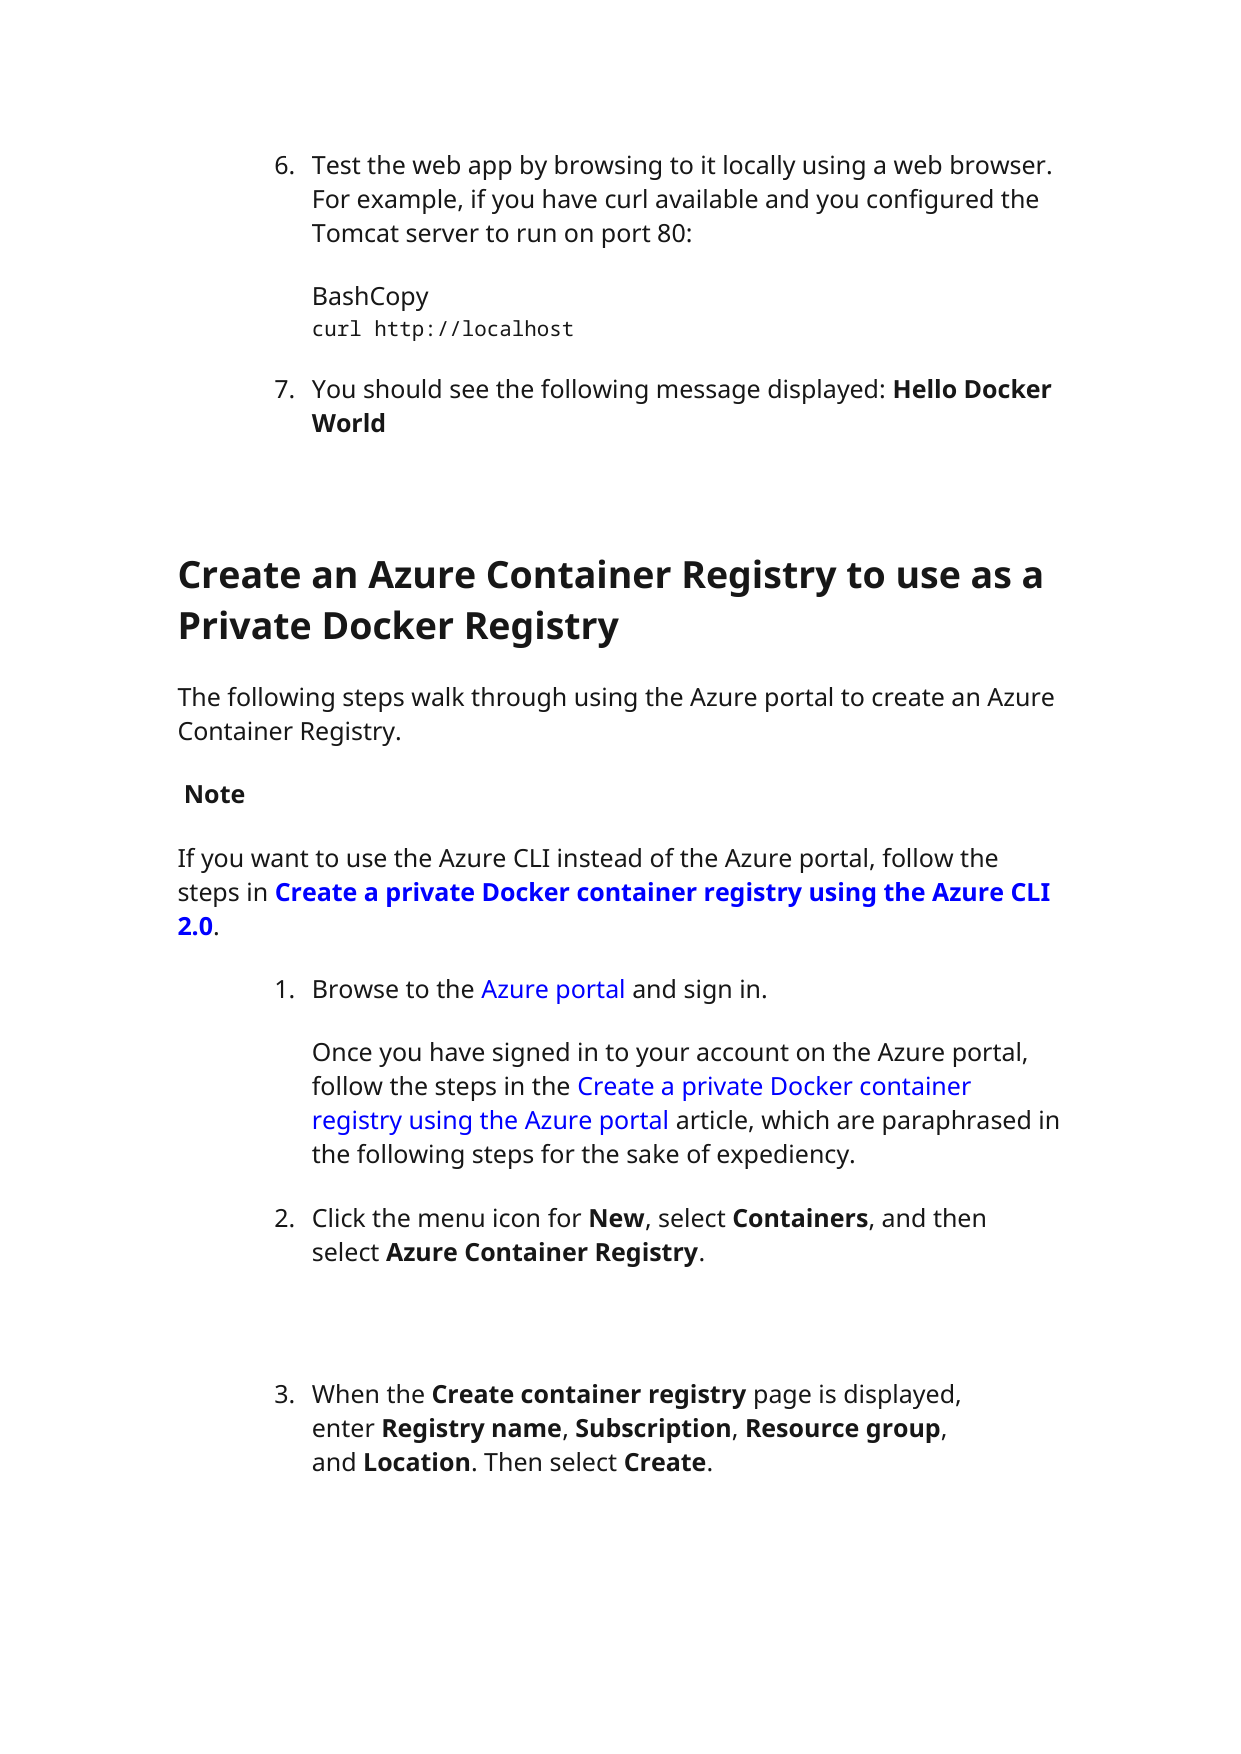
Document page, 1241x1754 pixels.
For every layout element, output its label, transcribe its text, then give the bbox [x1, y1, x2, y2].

text Create an Azure Container Registry to use as a Private Docker Registry [177, 548, 1063, 651]
text curl http://localhost [312, 313, 1063, 343]
list You should see the following message displayed: Hello Docker World [274, 372, 1063, 440]
text If you want to use the Azure CLI instead of the Azure portal, follow the steps in Create a private Docker container registry using the Azure CLI 2.0. [177, 840, 1063, 942]
text BashCopy [312, 279, 1063, 313]
list Click the menu icon for New, select Containers, and then select Azure Container Registry. [274, 1200, 1063, 1268]
text The following steps walk through using the Azure portal to create an Azure Container Registry. [177, 680, 1063, 748]
list Browse to the Azure portal and sign in. [274, 972, 1063, 1006]
text Once you have signed in to your account on the Azure portal, follow the steps in the Create a private Docker container registry using the Azure portal article, which are paraphrased in the following steps for the sake of expediency. [312, 1035, 1063, 1171]
text Note [177, 777, 1063, 811]
list Test the web app by browsing to it locally using a web browser. For example, if you have curl available and you configured the Tomcat server to run on port 80: [274, 148, 1063, 250]
list When the Create container registry page is displayed, enter Registry name, Subscription, Resource group, and Location. Then select Create. [274, 1377, 1063, 1479]
